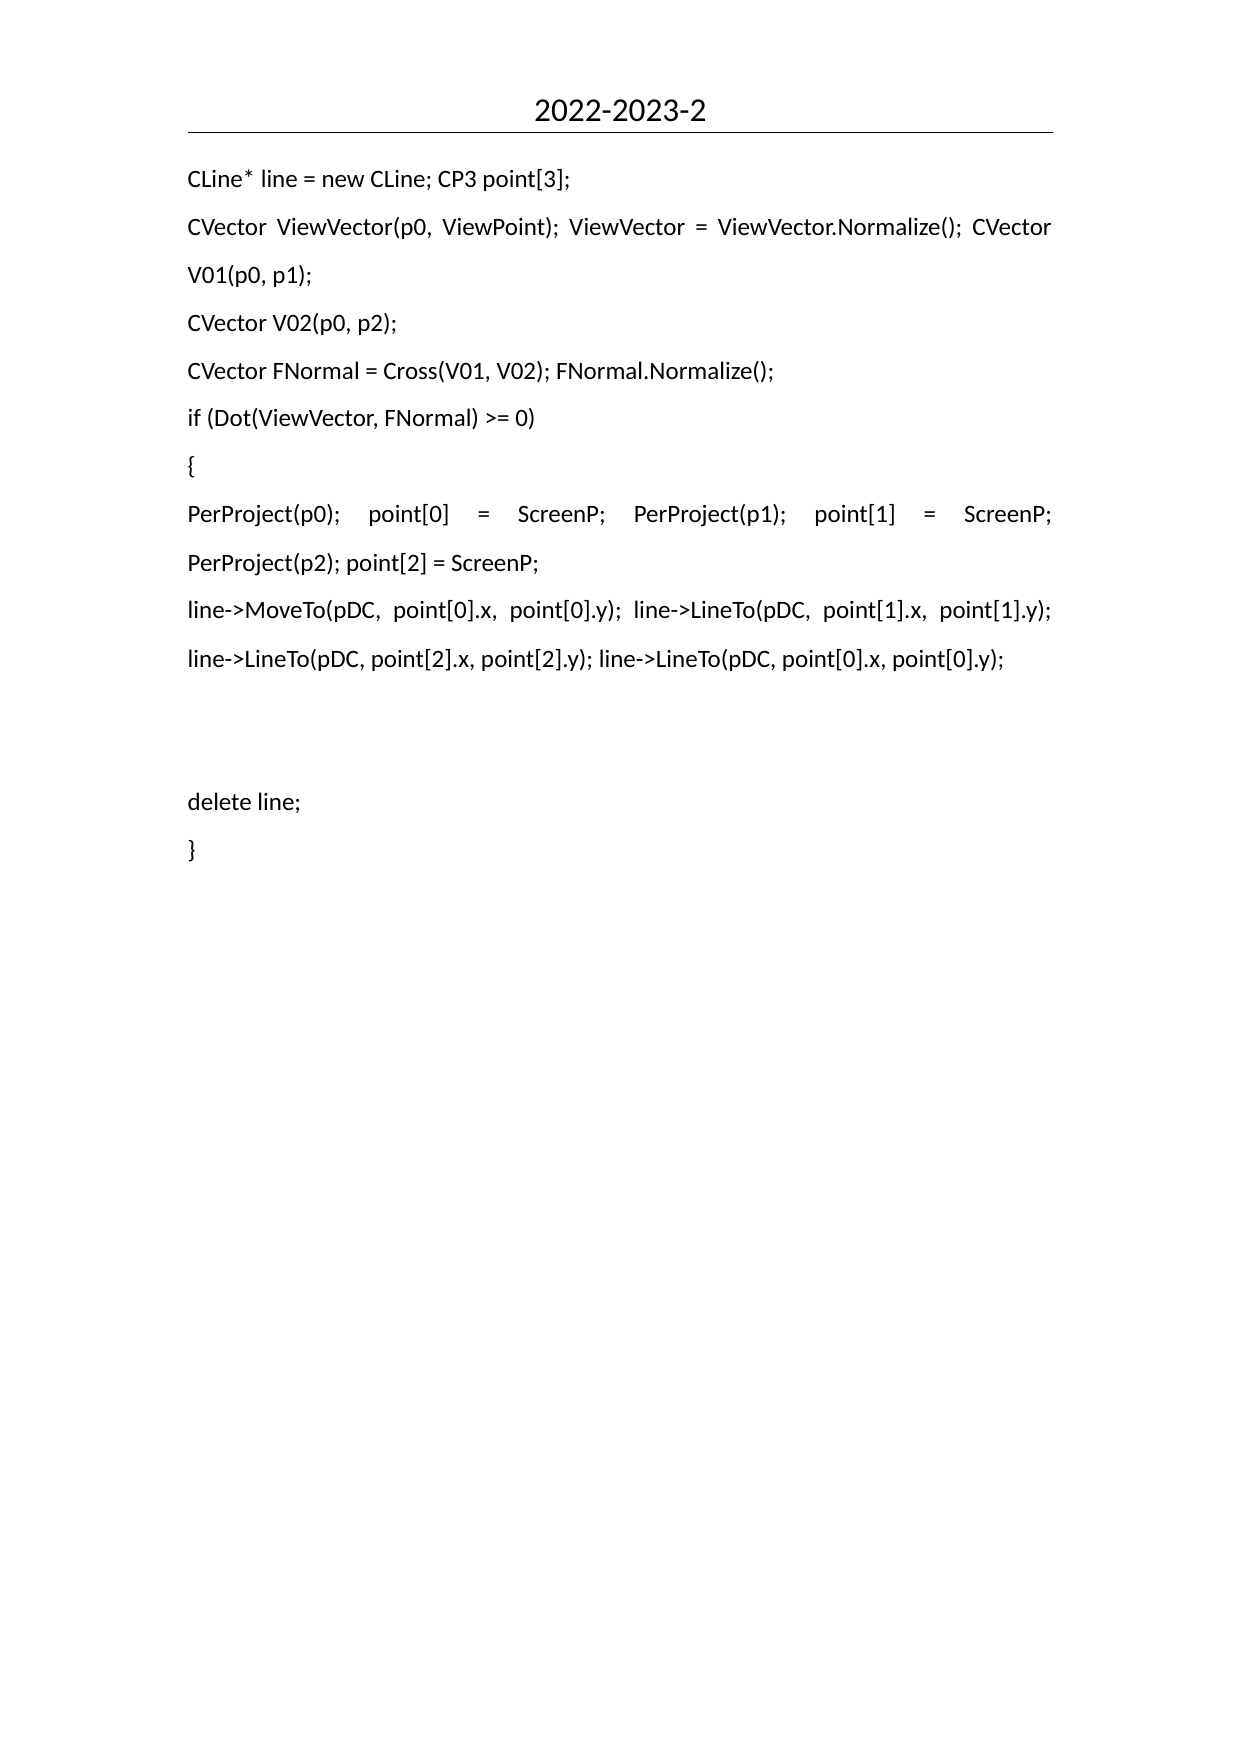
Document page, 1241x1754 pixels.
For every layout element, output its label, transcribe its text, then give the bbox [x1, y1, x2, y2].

text line->MoveTo(pDC, point[0].x, point[0].y); line->LineTo(pDC, point[1].x, point[1].y); line->LineTo(pDC, point[2].x, point[2].y); line->LineTo(pDC, point[0].x, point[0].y); [187, 593, 1053, 675]
text PerProject(p0); point[0] = ScreenP; PerProject(p1); point[1] = ScreenP; PerProject(p2); point[2] = ScreenP; [187, 497, 1053, 578]
text CVector V02(p0, p2); [187, 306, 1053, 339]
text CVector FNormal = Cross(V01, V02); FNormal.Normalize(); [187, 354, 1053, 386]
text CVector ViewVector(p0, ViewPoint); ViewVector = ViewVector.Normalize(); CVector V01(p0, p1); [187, 210, 1053, 291]
text delete line; [187, 785, 1053, 818]
text } [187, 833, 1053, 866]
text CLine* line = new CLine; CP3 point[3]; [187, 162, 1053, 194]
text { [187, 449, 1053, 482]
text if (Dot(ViewVector, FNormal) >= 0) [187, 402, 1053, 434]
